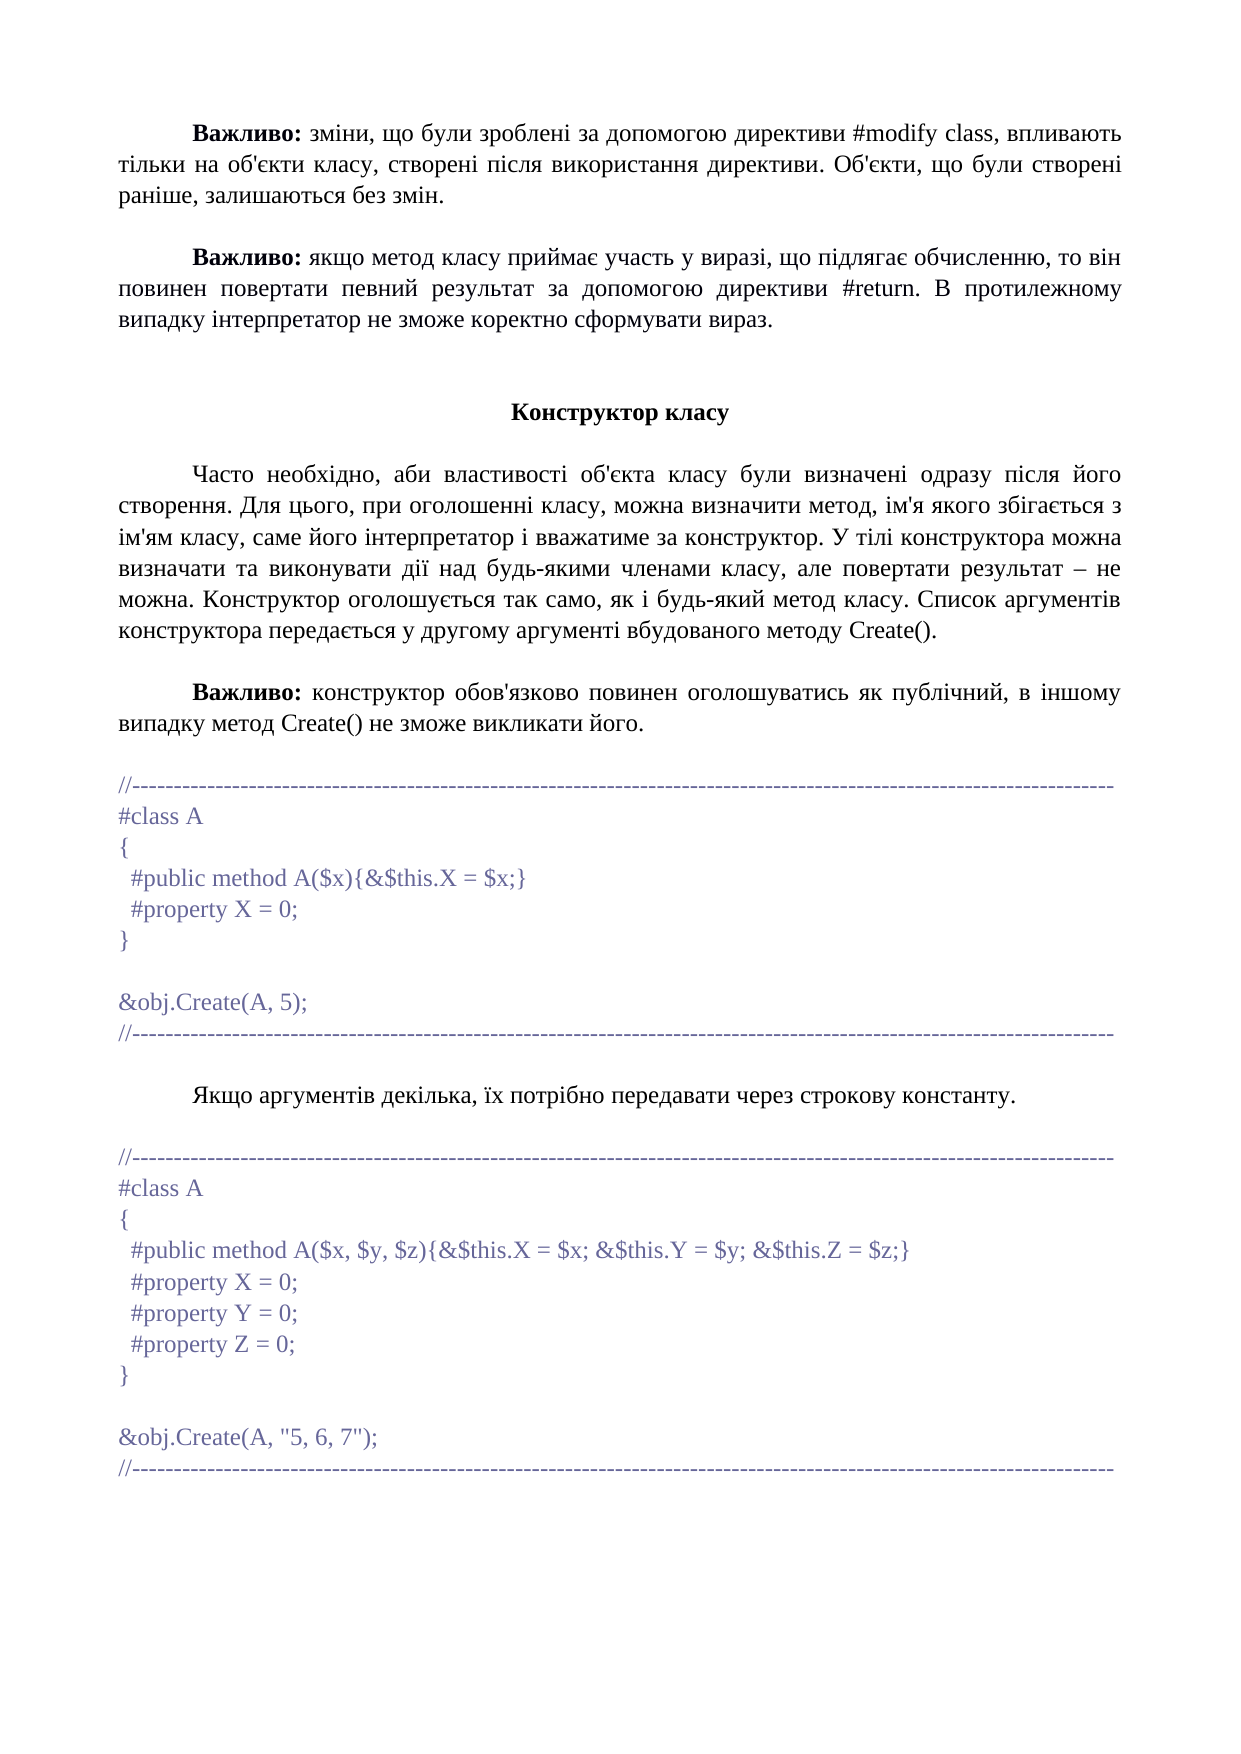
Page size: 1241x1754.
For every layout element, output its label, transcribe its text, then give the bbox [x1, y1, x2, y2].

text //---------------------------------------------------------------------------------------------------------------------- [118, 1018, 1122, 1047]
text //---------------------------------------------------------------------------------------------------------------------- [118, 770, 1122, 799]
text Конструктор класу [118, 397, 1122, 426]
text #class A [118, 801, 1122, 830]
text //---------------------------------------------------------------------------------------------------------------------- [118, 1142, 1122, 1171]
text Важливо: якщо метод класу приймає участь у виразі, що підлягає обчисленню, то він повинен повертати певний результат за допомогою директиви #return. В протилежному випадку інтерпретатор не зможе коректно сформувати вираз. [118, 242, 1122, 333]
text Важливо: зміни, що були зроблені за допомогою директиви #modify class, впливають тільки на об'єкти класу, створені після використання директиви. Об'єкти, що були створені раніше, залишаються без змін. [118, 118, 1122, 209]
text &obj.Create(A, "5, 6, 7"); [118, 1422, 1122, 1451]
text #property X = 0; [118, 1267, 1122, 1295]
text } [118, 1360, 1122, 1388]
text &obj.Create(A, 5); [118, 987, 1122, 1016]
text #property X = 0; [118, 894, 1122, 923]
text Часто необхідно, аби властивості об'єкта класу були визначені одразу після його створення. Для цього, при оголошенні класу, можна визначити метод, ім'я якого збігається з ім'ям класу, саме його інтерпретатор і вважатиме за конструктор. У тілі конструктора можна визначати та виконувати дії над будь-якими членами класу, але повертати результат – не можна. Конструктор оголошується так само, як і будь-який метод класу. Список аргументів конструктора передається у другому аргументі вбудованого методу Create(). [118, 459, 1122, 643]
text //---------------------------------------------------------------------------------------------------------------------- [118, 1453, 1122, 1482]
text #property Y = 0; [118, 1298, 1122, 1326]
text #public method A($x, $y, $z){&$this.X = $x; &$this.Y = $y; &$this.Z = $z;} [118, 1236, 1122, 1264]
text { [118, 832, 1122, 861]
text } [118, 925, 1122, 954]
text #class A [118, 1173, 1122, 1202]
text Якщо аргументів декілька, їх потрібно передавати через строкову константу. [118, 1080, 1122, 1109]
text #public method A($x){&$this.X = $x;} [118, 863, 1122, 892]
text #property Z = 0; [118, 1329, 1122, 1357]
text { [118, 1204, 1122, 1233]
text Важливо: конструктор обов'язково повинен оголошуватись як публічний, в іншому випадку метод Create() не зможе викликати його. [118, 677, 1122, 737]
